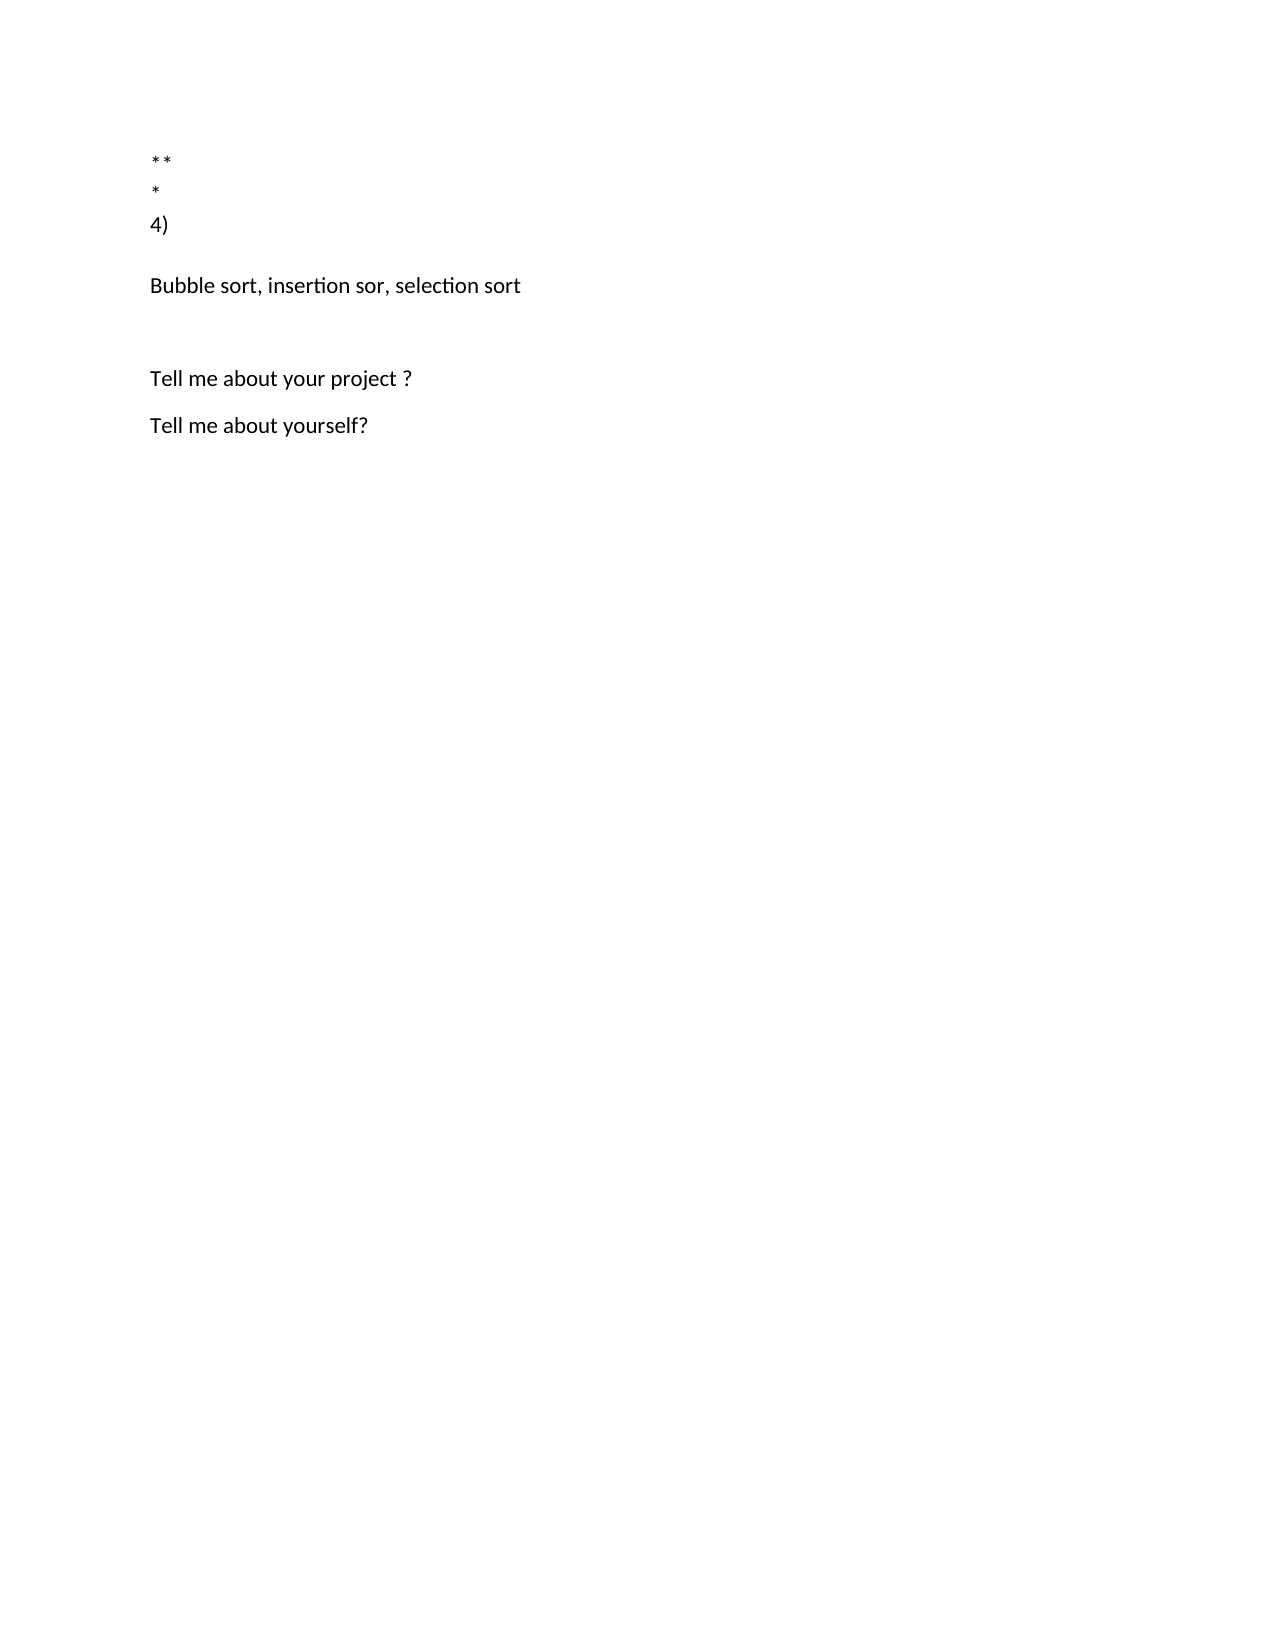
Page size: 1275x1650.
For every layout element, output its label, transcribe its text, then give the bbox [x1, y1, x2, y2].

text * [150, 180, 1125, 208]
text Bubble sort, insertion sor, selection sort [150, 271, 1125, 299]
text Tell me about your project ? [150, 364, 1125, 393]
text 4) [150, 210, 1125, 238]
text Tell me about yourself? [150, 411, 1125, 439]
text ** [150, 150, 1125, 178]
